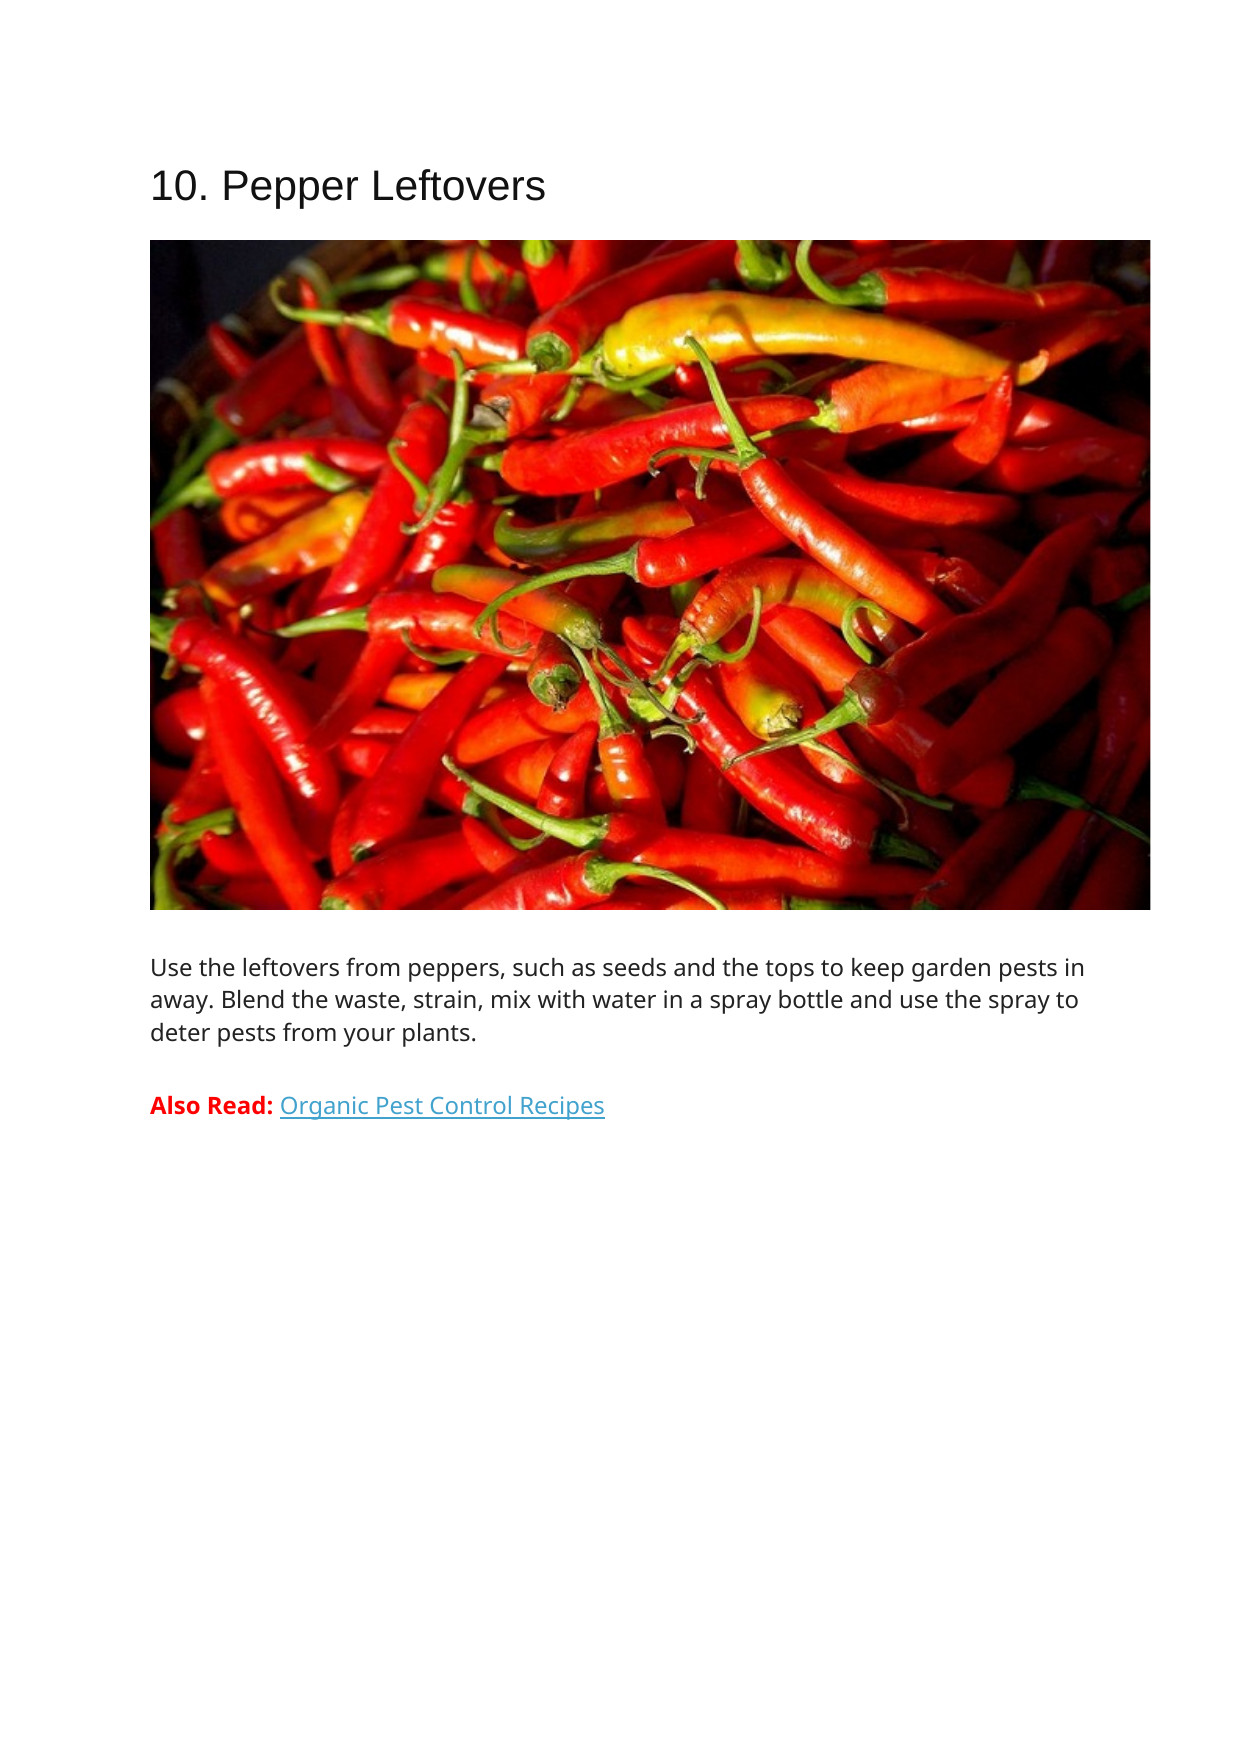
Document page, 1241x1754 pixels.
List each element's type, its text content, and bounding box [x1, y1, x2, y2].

text 10. Pepper Leftovers [150, 150, 1090, 209]
text Use the leftovers from peppers, such as seeds and the tops to keep garden pests in away. Blend the waste, strain, mix with water in a spray bottle and use the spray to deter pests from your plants. [150, 951, 1090, 1048]
picture [150, 240, 1151, 910]
text Also Read: Organic Pest Control Recipes [150, 1089, 1090, 1122]
